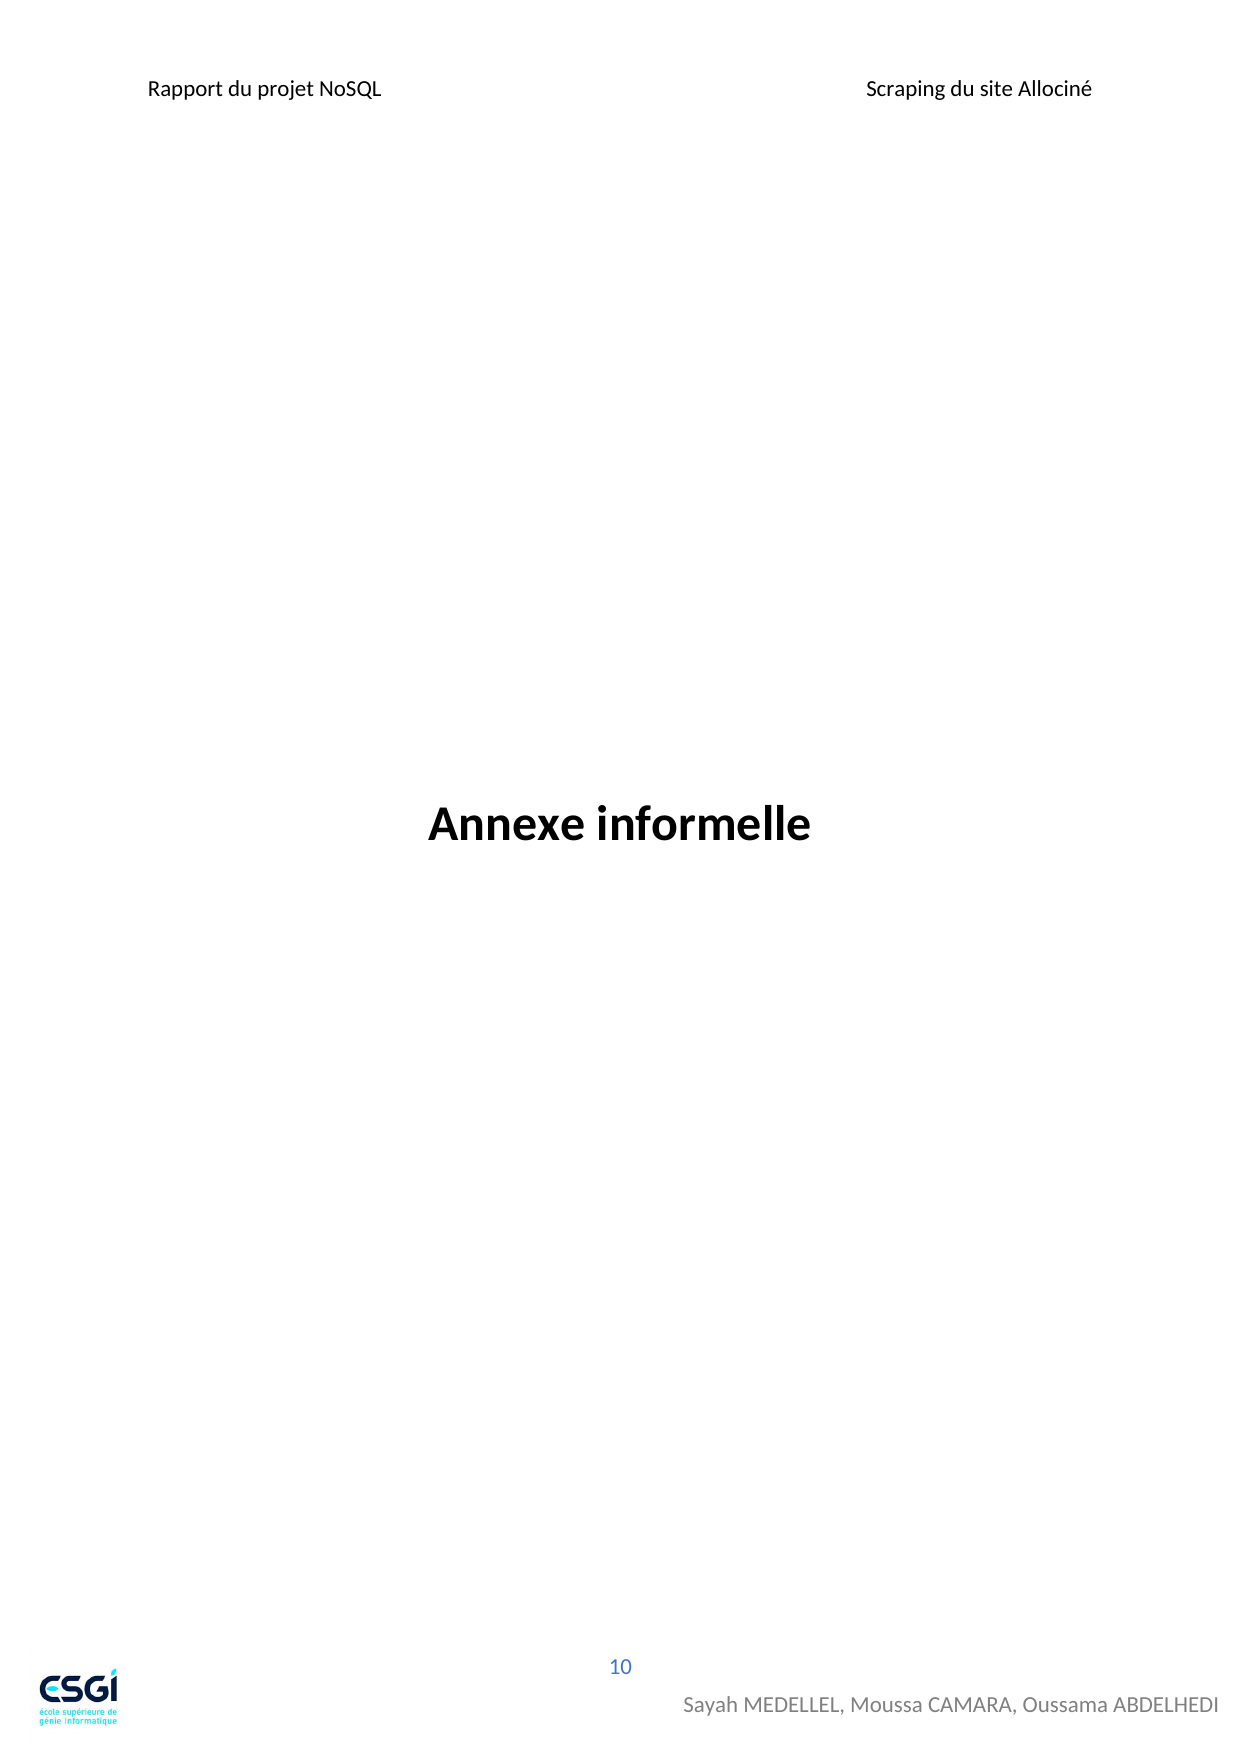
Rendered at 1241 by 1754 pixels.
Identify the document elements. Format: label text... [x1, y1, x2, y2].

text Annexe informelle [148, 792, 1093, 853]
picture [27, 1646, 125, 1744]
